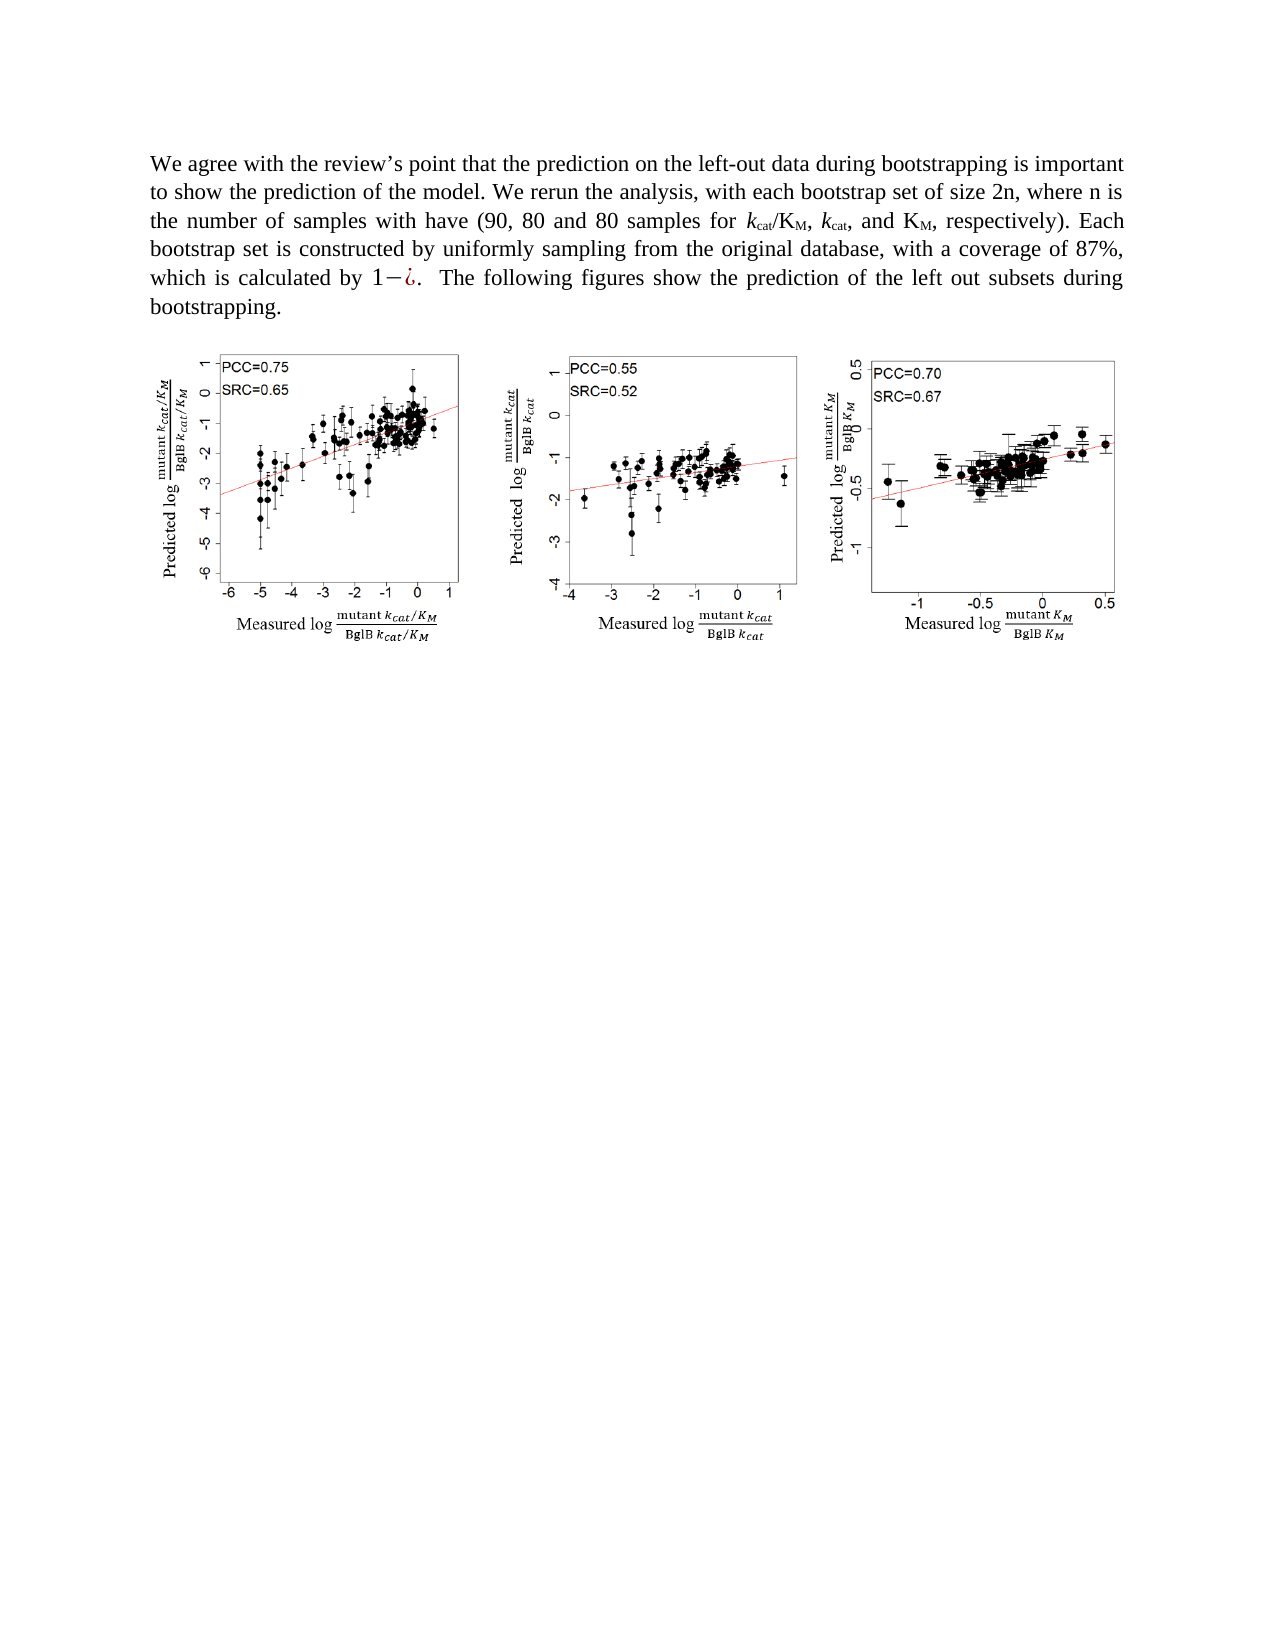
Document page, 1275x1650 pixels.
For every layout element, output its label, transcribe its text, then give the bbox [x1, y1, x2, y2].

text We agree with the review’s point that the prediction on the left-out data during bootstrapping is important to show the prediction of the model. We rerun the analysis, with each bootstrap set of size 2n, where n is the number of samples with have (90, 80 and 80 samples for kcat/KM, kcat, and KM, respectively). Each bootstrap set is constructed by uniformly sampling from the original database, with a coverage of 87%, which is calculated by . The following figures show the prediction of the left out subsets during bootstrapping. [150, 150, 1125, 320]
picture [150, 338, 1125, 648]
